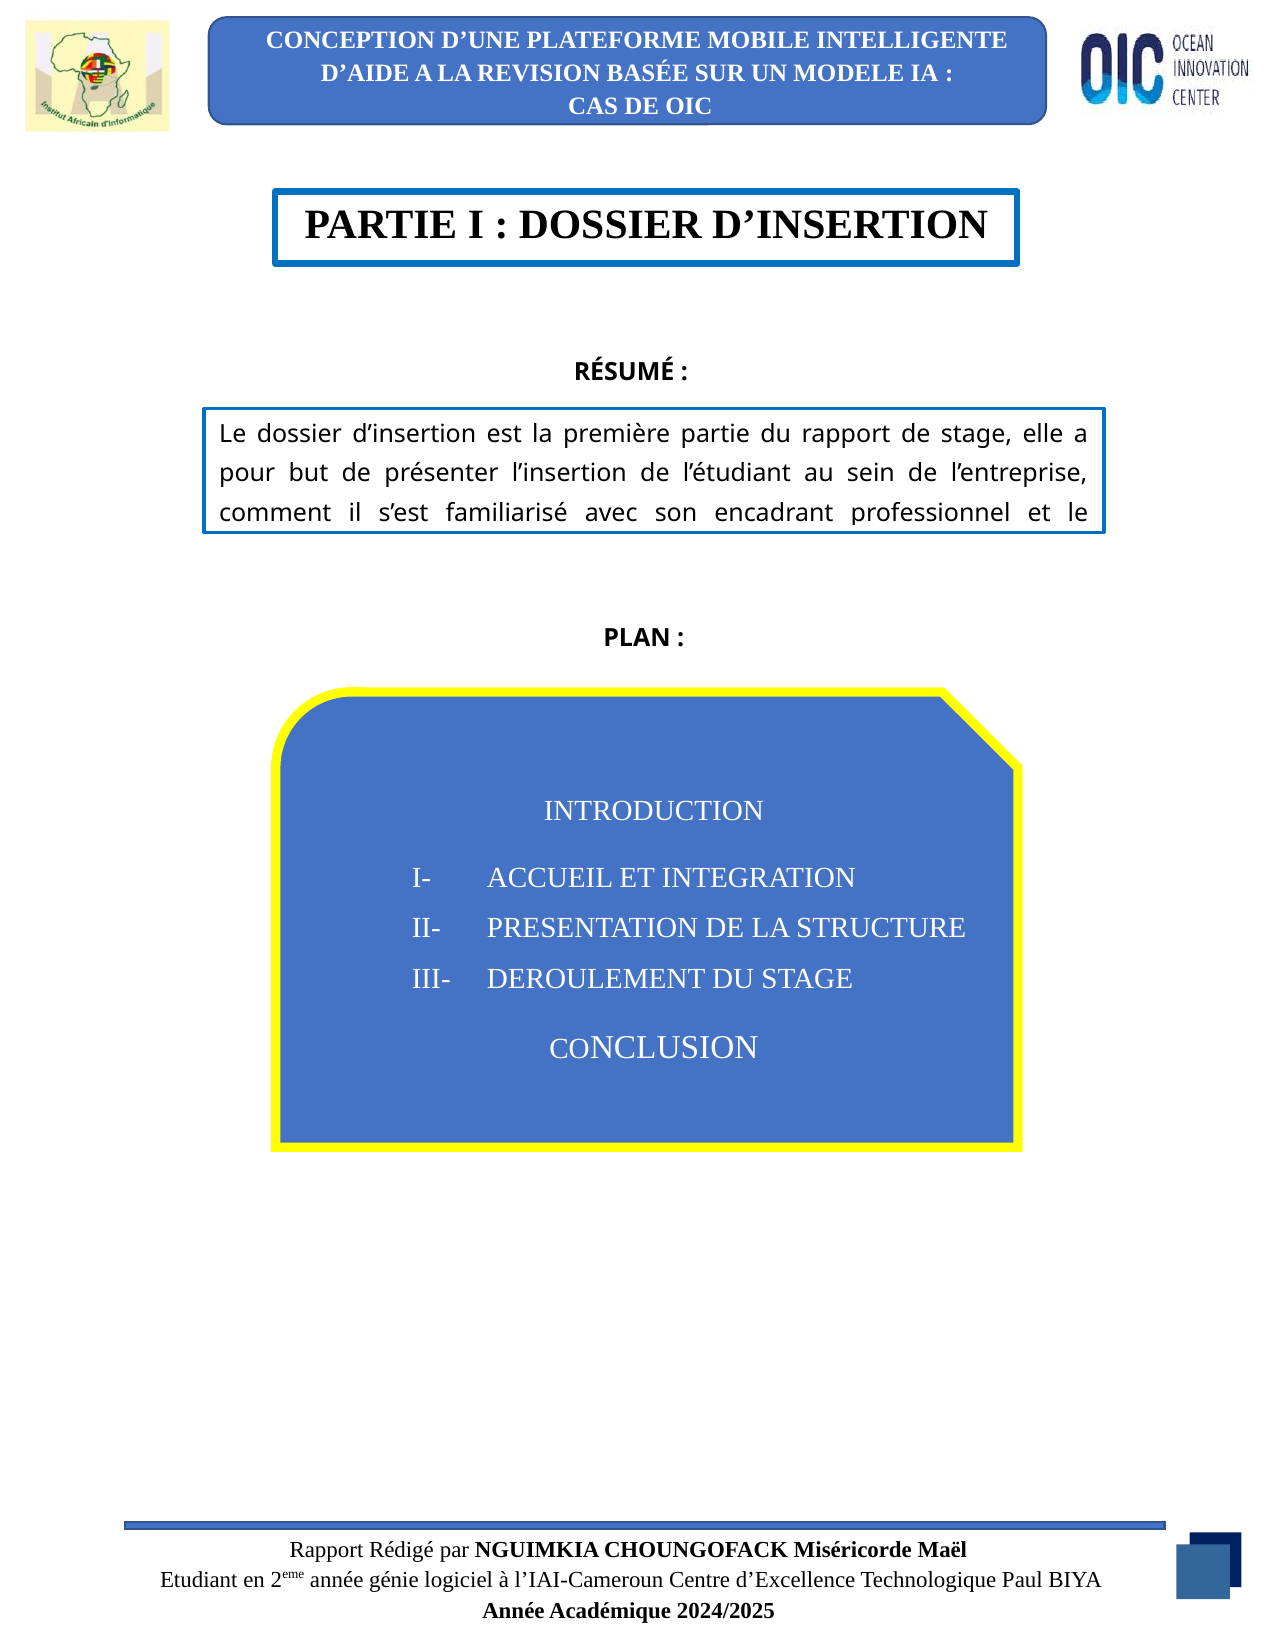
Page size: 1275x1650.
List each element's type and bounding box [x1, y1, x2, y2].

picture [25, 11, 170, 141]
picture [1067, 11, 1254, 119]
